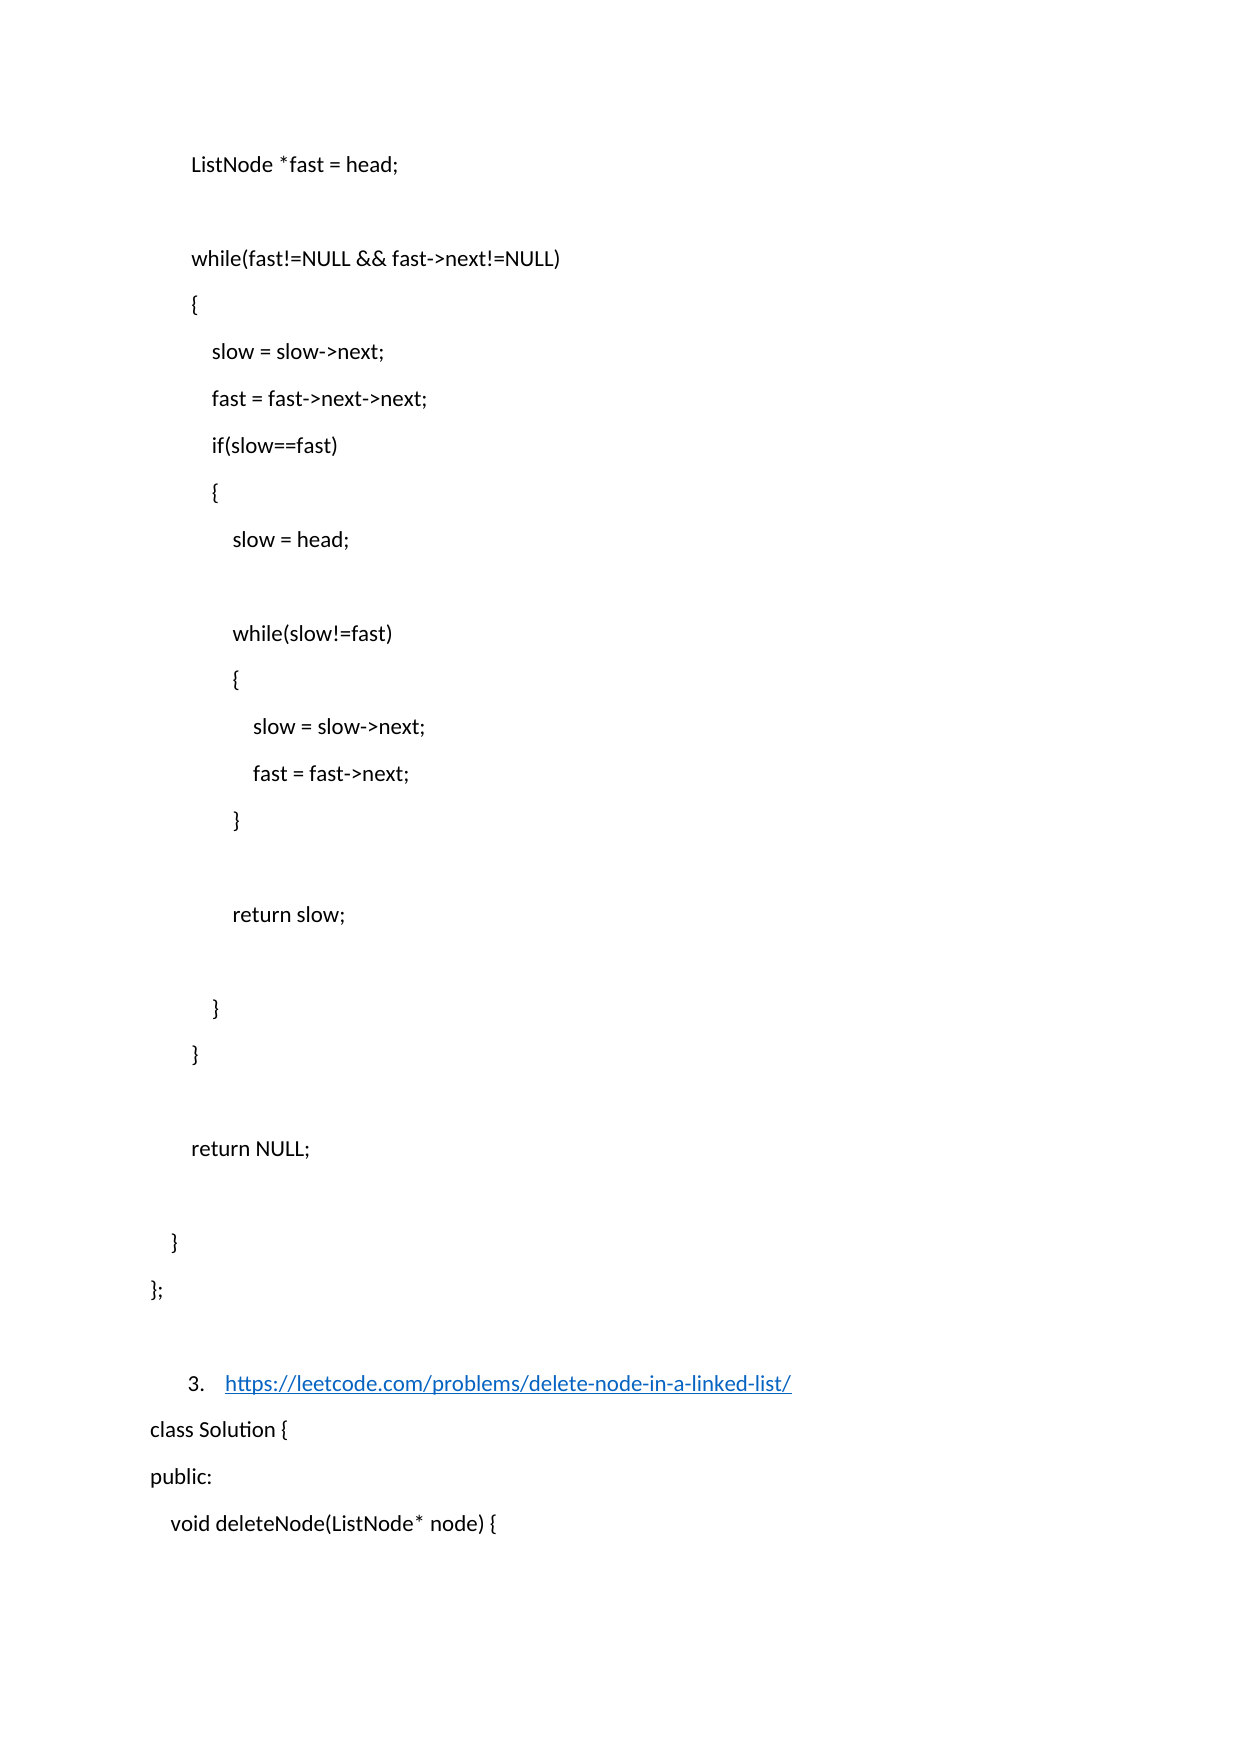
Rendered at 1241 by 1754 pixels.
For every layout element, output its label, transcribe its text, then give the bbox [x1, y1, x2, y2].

text } [150, 994, 1090, 1022]
text { [150, 291, 1090, 319]
text fast = fast->next->next; [150, 384, 1090, 412]
text } [150, 1041, 1090, 1069]
text fast = fast->next; [150, 759, 1090, 787]
text { [150, 478, 1090, 506]
text public: [150, 1462, 1090, 1491]
text if(slow==fast) [150, 431, 1090, 459]
text } [150, 1228, 1090, 1256]
text return NULL; [150, 1134, 1090, 1162]
text return slow; [150, 900, 1090, 928]
text slow = slow->next; [150, 712, 1090, 741]
text void deleteNode(ListNode* node) { [150, 1509, 1090, 1537]
text ListNode *fast = head; [150, 150, 1090, 178]
text while(slow!=fast) [150, 619, 1090, 647]
text }; [150, 1275, 1090, 1303]
text slow = slow->next; [150, 337, 1090, 366]
text { [150, 666, 1090, 694]
text class Solution { [150, 1416, 1090, 1444]
text while(fast!=NULL && fast->next!=NULL) [150, 244, 1090, 272]
list https://leetcode.com/problems/delete-node-in-a-linked-list/ [187, 1369, 1090, 1397]
text slow = head; [150, 525, 1090, 553]
text } [150, 806, 1090, 834]
